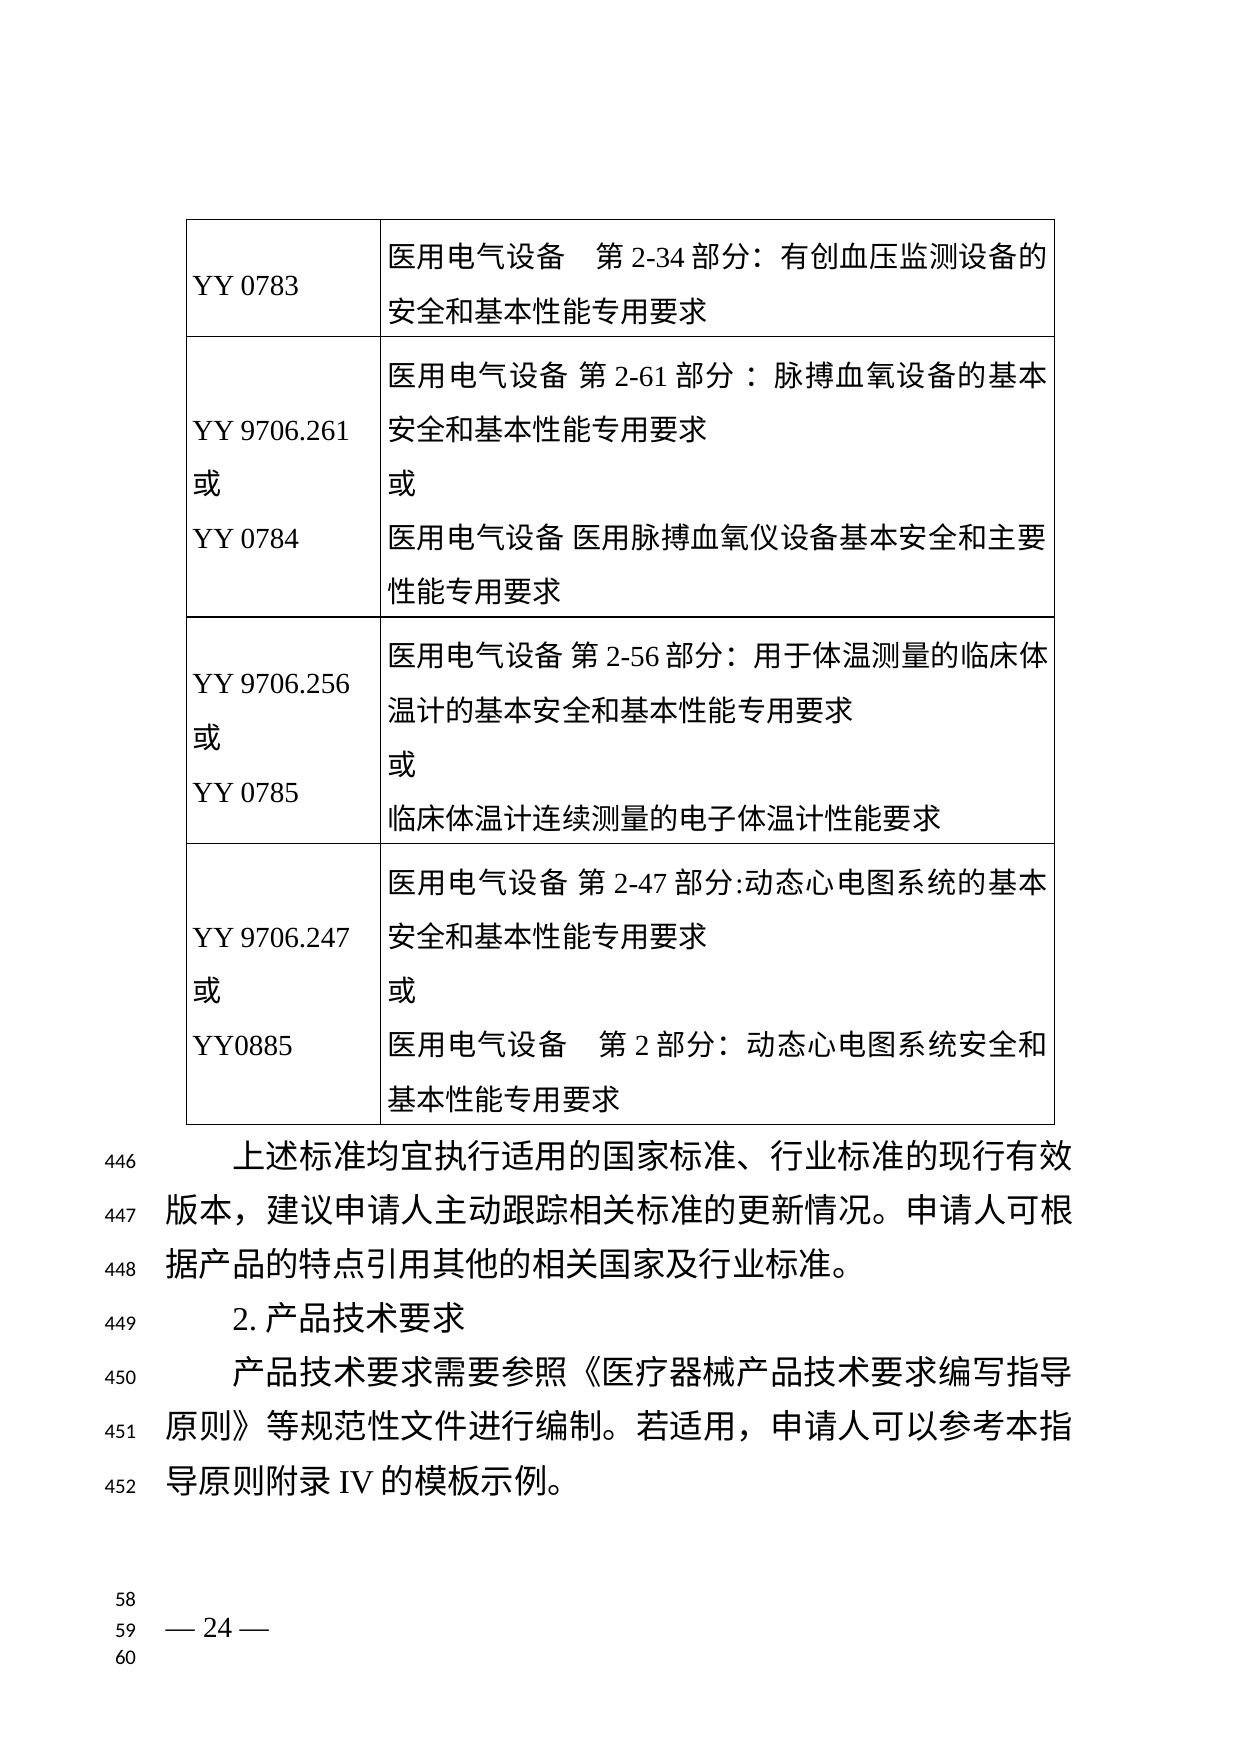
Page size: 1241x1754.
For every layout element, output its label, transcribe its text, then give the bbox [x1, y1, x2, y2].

table_cell YY 0783 [187, 220, 380, 336]
table_cell YY 9706.256 或 YY 0785 [187, 618, 380, 843]
table_cell YY 9706.247 或 YY0885 [187, 844, 380, 1124]
table_cell 医用电气设备 第2-47部分:动态心电图系统的基本安全和基本性能专用要求 或 医用电气设备 第2部分：动态心电图系统安全和基本性能专用要求 [381, 844, 1054, 1124]
table_cell YY 9706.261 或 YY 0784 [187, 337, 380, 616]
table_cell 医用电气设备 第2-34部分：有创血压监测设备的安全和基本性能专用要求 [381, 220, 1054, 336]
table_cell 医用电气设备 第2-56部分：用于体温测量的临床体温计的基本安全和基本性能专用要求 或 临床体温计连续测量的电子体温计性能要求 [381, 618, 1054, 843]
text 产品技术要求需要参照《医疗器械产品技术要求编写指导原则》等规范性文件进行编制。若适用，申请人可以参考本指导原则附录IV的模板示例。 [165, 1341, 1075, 1504]
table_cell 医用电气设备 第2-61部分 ：脉搏血氧设备的基本安全和基本性能专用要求 或 医用电气设备 医用脉搏血氧仪设备基本安全和主要性能专用要求 [381, 337, 1054, 616]
list 产品技术要求 [165, 1287, 1075, 1341]
text 上述标准均宜执行适用的国家标准、行业标准的现行有效版本，建议申请人主动跟踪相关标准的更新情况。申请人可根据产品的特点引用其他的相关国家及行业标准。 [165, 1125, 1075, 1287]
